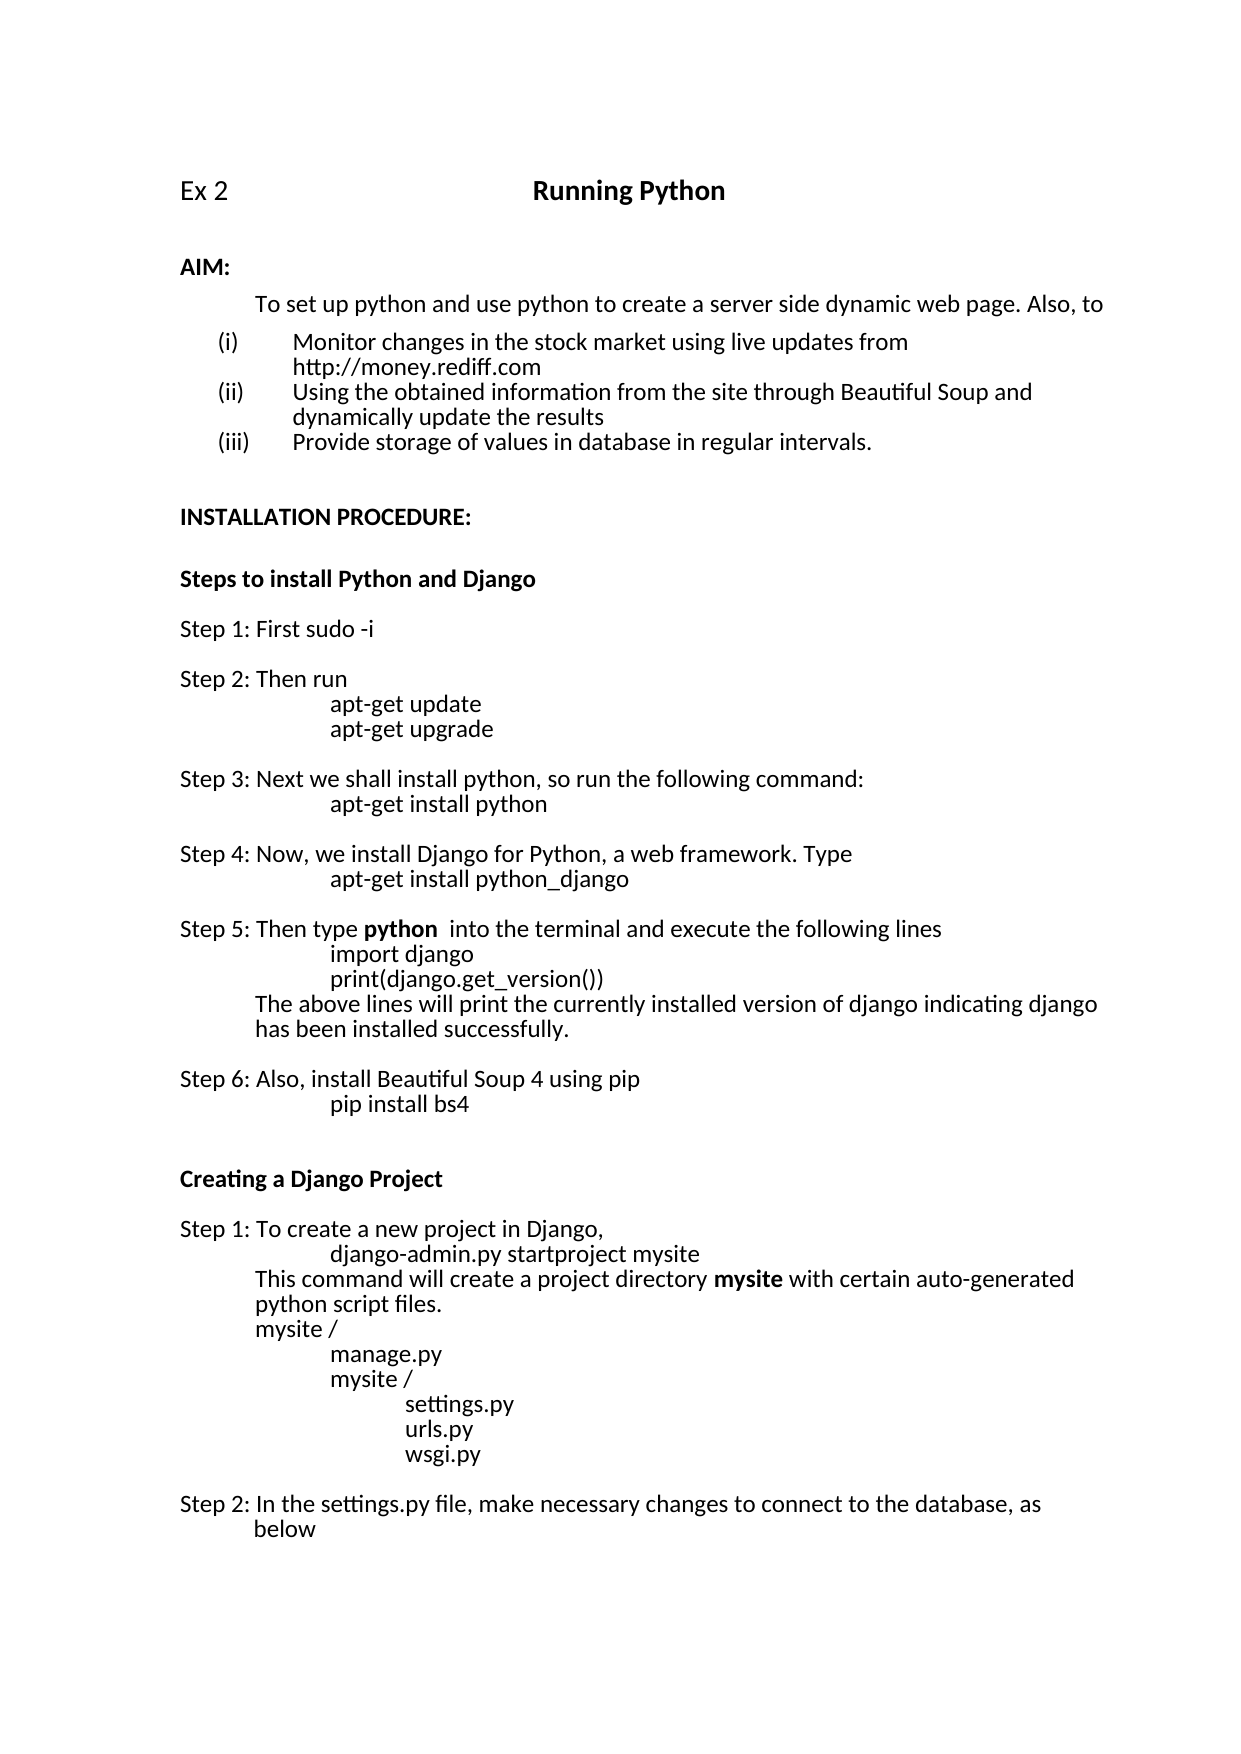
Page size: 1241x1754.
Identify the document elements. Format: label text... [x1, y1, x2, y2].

text Step 5: Then type python into the terminal and execute the following lines [180, 917, 1105, 942]
text apt-get install python [180, 792, 1105, 817]
text apt-get update [180, 692, 1105, 717]
text import django [180, 942, 1105, 967]
text INSTALLATION PROCEDURE: [180, 505, 1105, 530]
text AIM: [180, 255, 1105, 280]
text apt-get install python_django [180, 867, 1105, 892]
text Creating a Django Project [180, 1167, 1105, 1192]
list Monitor changes in the stock market using live updates from http://money.rediff.com [217, 330, 1105, 380]
text Step 2: Then run [180, 667, 1105, 692]
text Step 2: In the settings.py file, make necessary changes to connect to the database, as below [180, 1492, 1105, 1542]
text The above lines will print the currently installed version of django indicating django has been installed successfully. [255, 992, 1105, 1042]
list Provide storage of values in database in regular intervals. [217, 430, 1105, 455]
text Step 6: Also, install Beautiful Soup 4 using pip [180, 1067, 1105, 1092]
text This command will create a project directory mysite with certain auto-generated python script files. [255, 1267, 1105, 1317]
text mysite / [255, 1367, 1105, 1392]
text django-admin.py startproject mysite [180, 1242, 1105, 1267]
text settings.py [255, 1392, 1105, 1417]
text pip install bs4 [180, 1092, 1105, 1117]
text Step 1: First sudo -i [180, 617, 1105, 642]
text print(django.get_version()) [255, 967, 1105, 992]
text To set up python and use python to create a server side dynamic web page. Also, to [180, 292, 1105, 317]
text mysite / [255, 1317, 1105, 1342]
text wsgi.py [255, 1442, 1105, 1467]
text manage.py [255, 1342, 1105, 1367]
text apt-get upgrade [180, 717, 1105, 742]
text Steps to install Python and Django [180, 567, 1105, 592]
text Step 4: Now, we install Django for Python, a web framework. Type [180, 842, 1105, 867]
text urls.py [255, 1417, 1105, 1442]
text Ex 2 Running Python [180, 180, 1105, 205]
text Step 3: Next we shall install python, so run the following command: [180, 767, 1105, 792]
text Step 1: To create a new project in Django, [180, 1217, 1105, 1242]
list Using the obtained information from the site through Beautiful Soup and dynamically update the results [217, 380, 1105, 430]
